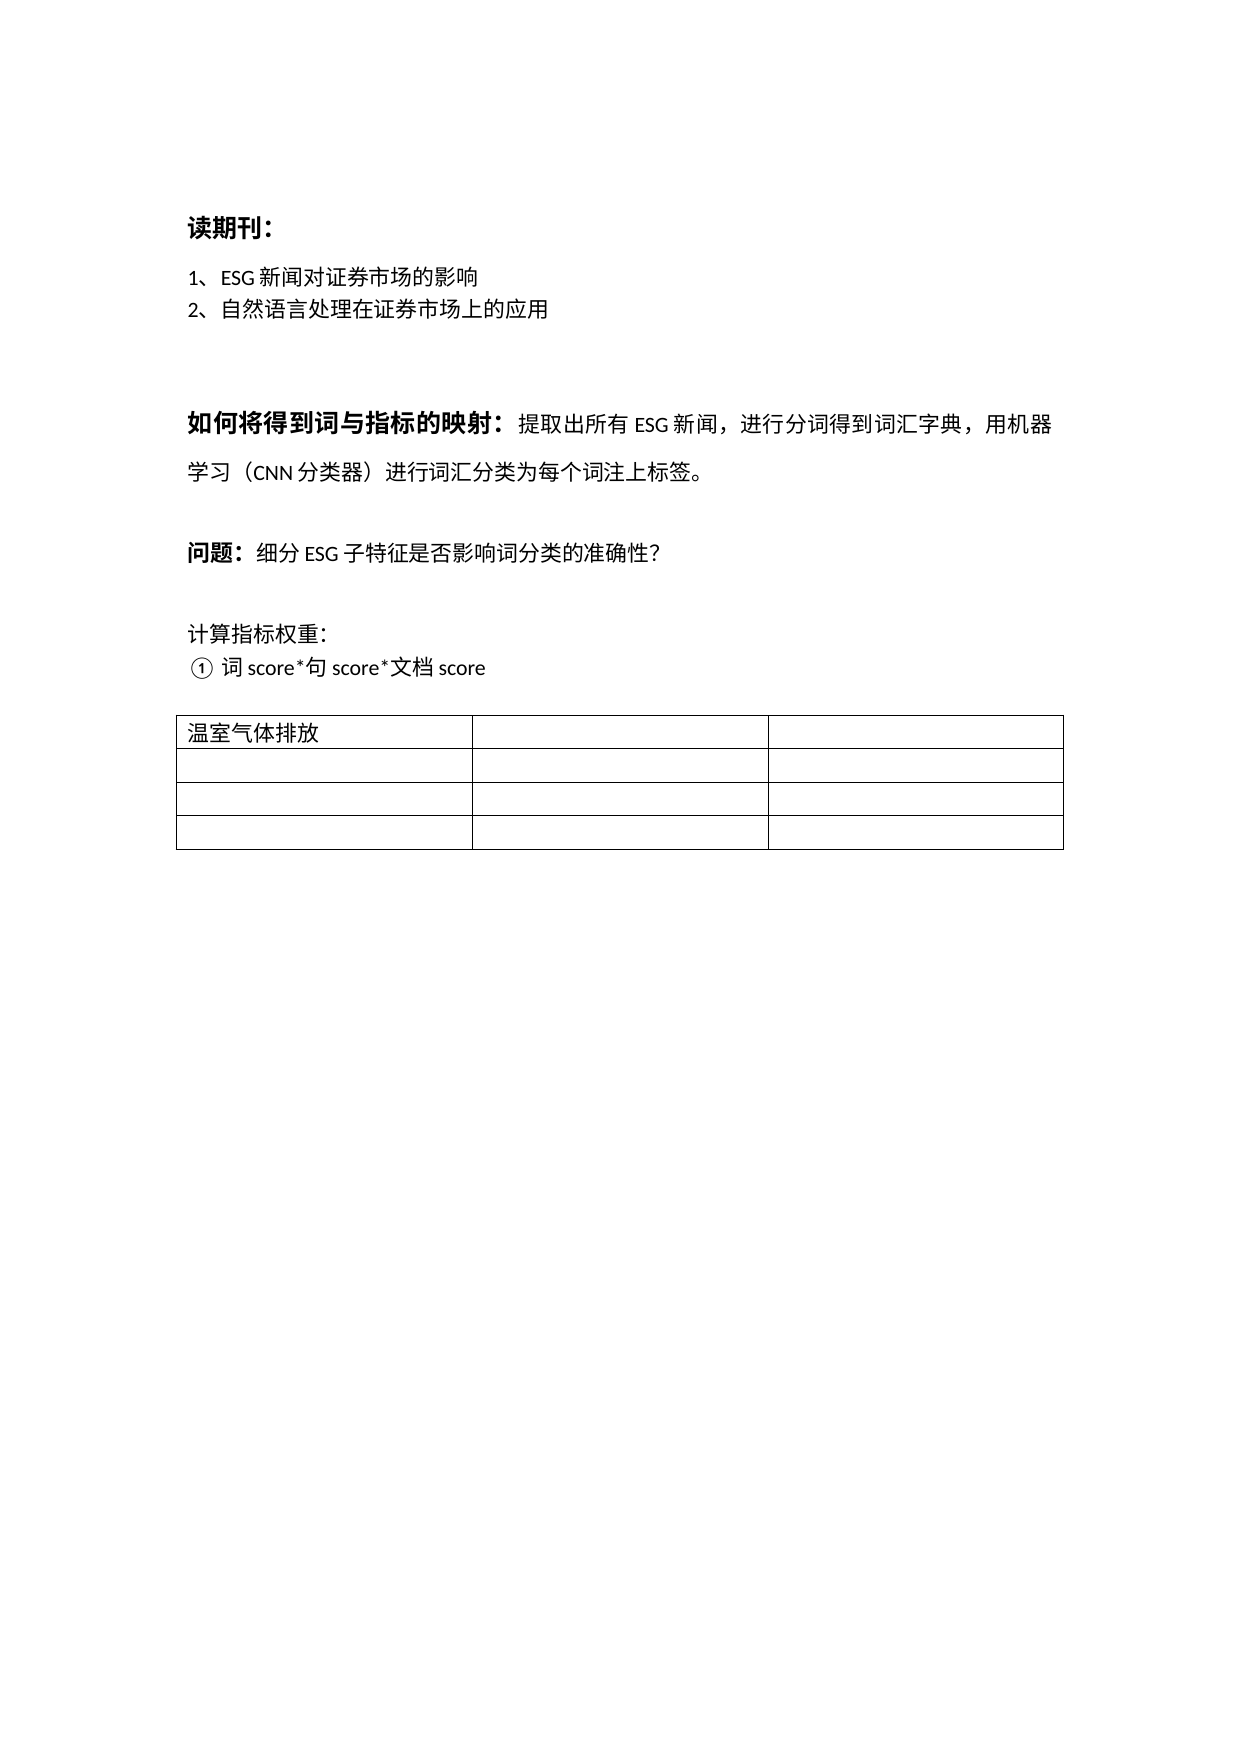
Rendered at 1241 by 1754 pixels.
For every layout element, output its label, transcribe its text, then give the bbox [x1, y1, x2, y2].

table_cell [177, 749, 472, 782]
list 问题：细分ESG子特征是否影响词分类的准确性？ [187, 519, 1053, 584]
list 计算指标权重： [187, 617, 1053, 649]
list ESG新闻对证券市场的影响 [187, 259, 1053, 292]
table_header 温室气体排放 [177, 716, 472, 748]
table_cell [177, 816, 472, 849]
table_cell [769, 749, 1063, 782]
list ①词score*句score*文档score [187, 649, 1053, 682]
table_cell [769, 783, 1063, 815]
table_header [769, 716, 1063, 748]
table_cell [473, 749, 768, 782]
table_cell [473, 783, 768, 815]
list 自然语言处理在证券市场上的应用 [187, 292, 1053, 324]
list 读期刊： [187, 194, 1053, 259]
table_cell [769, 816, 1063, 849]
list 如何将得到词与指标的映射：提取出所有ESG新闻，进行分词得到词汇字典，用机器学习（CNN分类器）进行词汇分类为每个词注上标签。 [187, 389, 1053, 487]
table_cell [473, 816, 768, 849]
table_header [473, 716, 768, 748]
table_cell [177, 783, 472, 815]
